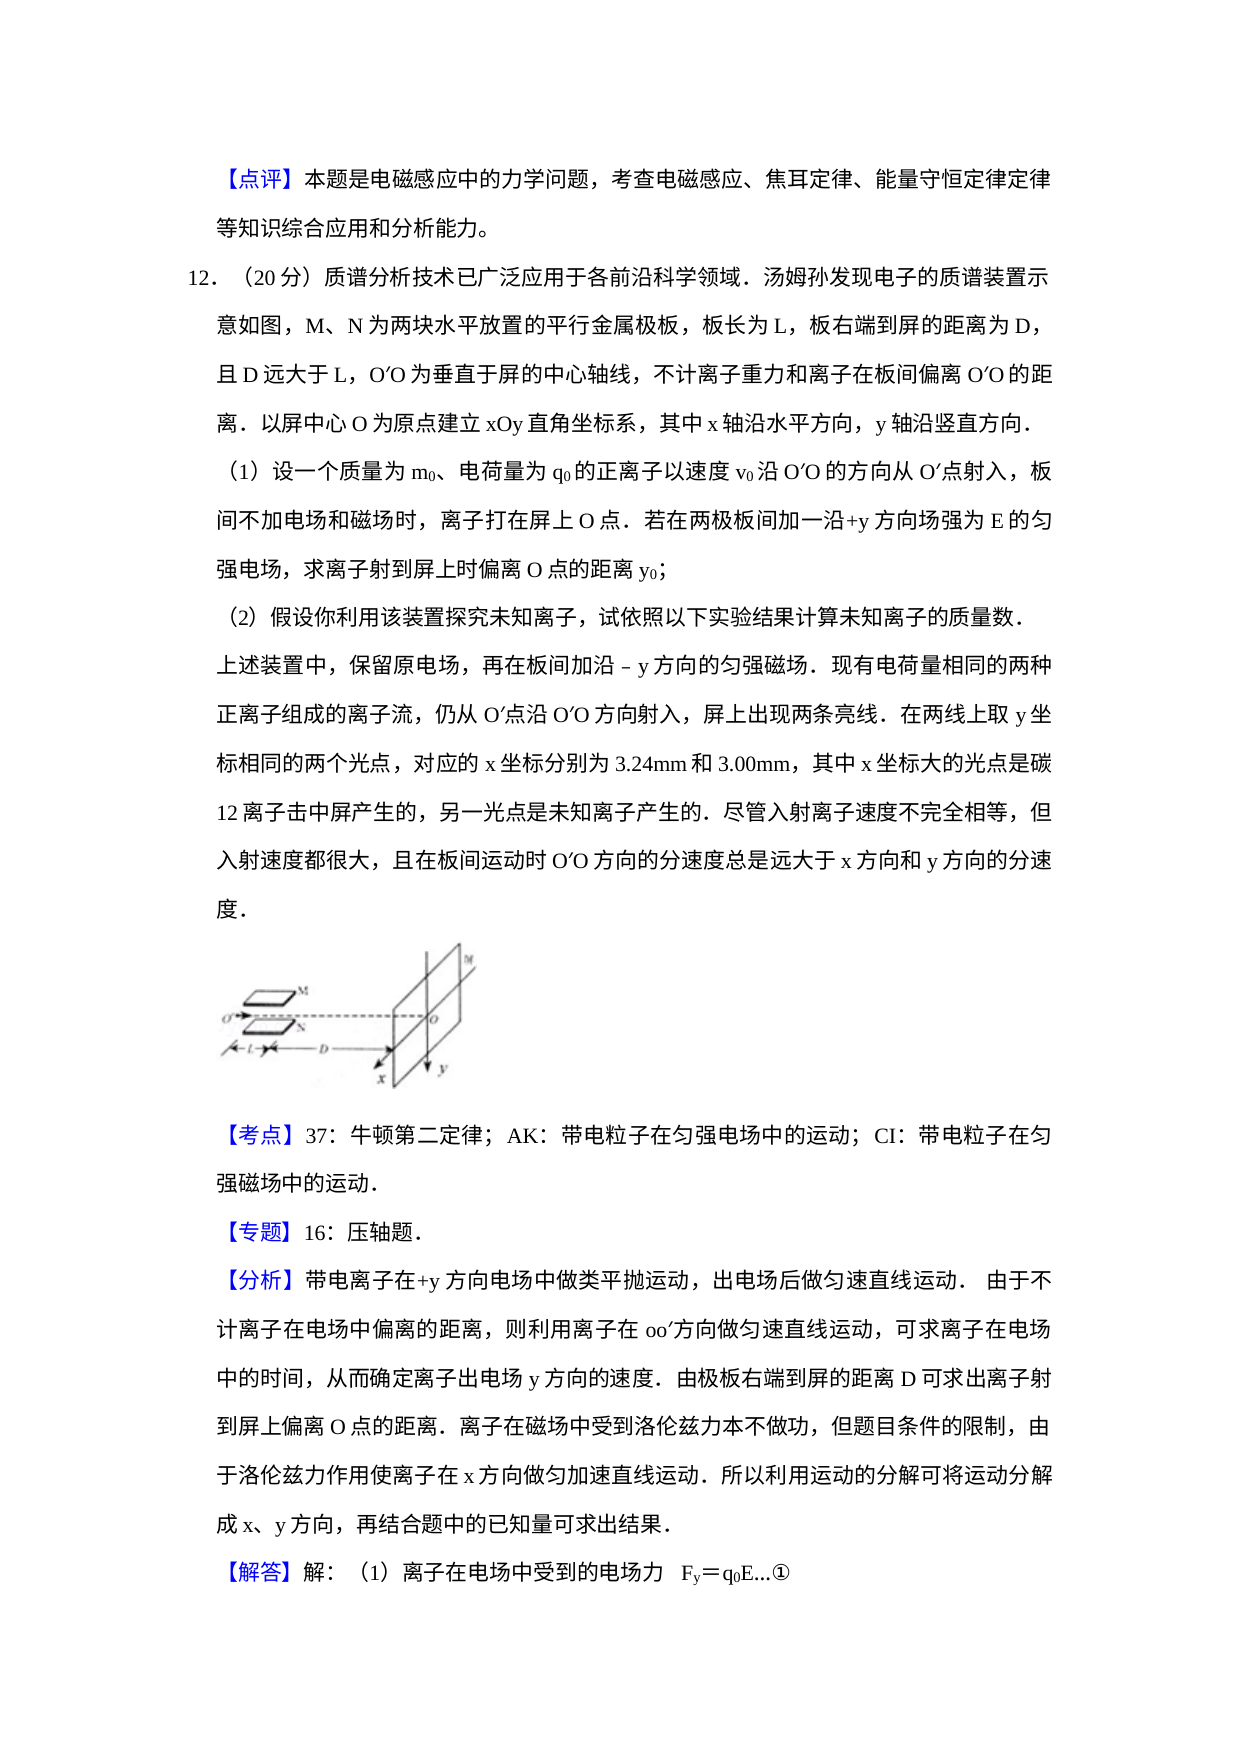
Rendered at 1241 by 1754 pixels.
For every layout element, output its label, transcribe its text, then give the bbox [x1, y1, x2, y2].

text 上述装置中，保留原电场，再在板间加沿﹣y方向的匀强磁场．现有电荷量相同的两种正离子组成的离子流，仍从O′点沿O′O方向射入，屏上出现两条亮线．在两线上取y坐标相同的两个光点，对应的x坐标分别为3.24mm和3.00mm，其中x坐标大的光点是碳12离子击中屏产生的，另一光点是未知离子产生的．尽管入射离子速度不完全相等，但入射速度都很大，且在板间运动时O′O方向的分速度总是远大于x方向和y方向的分速度． [216, 648, 1053, 924]
text 【专题】16：压轴题． [216, 1214, 1053, 1247]
text （2）假设你利用该装置探究未知离子，试依照以下实验结果计算未知离子的质量数． [216, 599, 1053, 632]
text （1）设一个质量为m0、电荷量为q0的正离子以速度v0沿O′O的方向从O′点射入，板间不加电场和磁场时，离子打在屏上O点．若在两极板间加一沿+y方向场强为E的匀强电场，求离子射到屏上时偏离O点的距离y0； [216, 454, 1053, 584]
picture [216, 940, 477, 1089]
text 12．（20分）质谱分析技术已广泛应用于各前沿科学领域．汤姆孙发现电子的质谱装置示意如图，M、N为两块水平放置的平行金属极板，板长为L，板右端到屏的距离为D，且D远大于L，O′O为垂直于屏的中心轴线，不计离子重力和离子在板间偏离O′O的距离．以屏中心O为原点建立xOy直角坐标系，其中x轴沿水平方向，y轴沿竖直方向． [187, 259, 1053, 438]
text 【点评】本题是电磁感应中的力学问题，考查电磁感应、焦耳定律、能量守恒定律定律等知识综合应用和分析能力。 [216, 162, 1053, 243]
text 【解答】解：（1）离子在电场中受到的电场力 Fy＝q0E…① [216, 1555, 1053, 1587]
text 【分析】带电离子在+y方向电场中做类平抛运动，出电场后做匀速直线运动． 由于不计离子在电场中偏离的距离，则利用离子在oo′方向做匀速直线运动，可求离子在电场中的时间，从而确定离子出电场y方向的速度．由极板右端到屏的距离D可求出离子射到屏上偏离O点的距离．离子在磁场中受到洛伦兹力本不做功，但题目条件的限制，由于洛伦兹力作用使离子在x方向做匀加速直线运动．所以利用运动的分解可将运动分解成x、y方向，再结合题中的已知量可求出结果． [216, 1263, 1053, 1539]
text 【考点】37：牛顿第二定律；AK：带电粒子在匀强电场中的运动；CI：带电粒子在匀强磁场中的运动．菁优网版权所有 [216, 1117, 1053, 1198]
